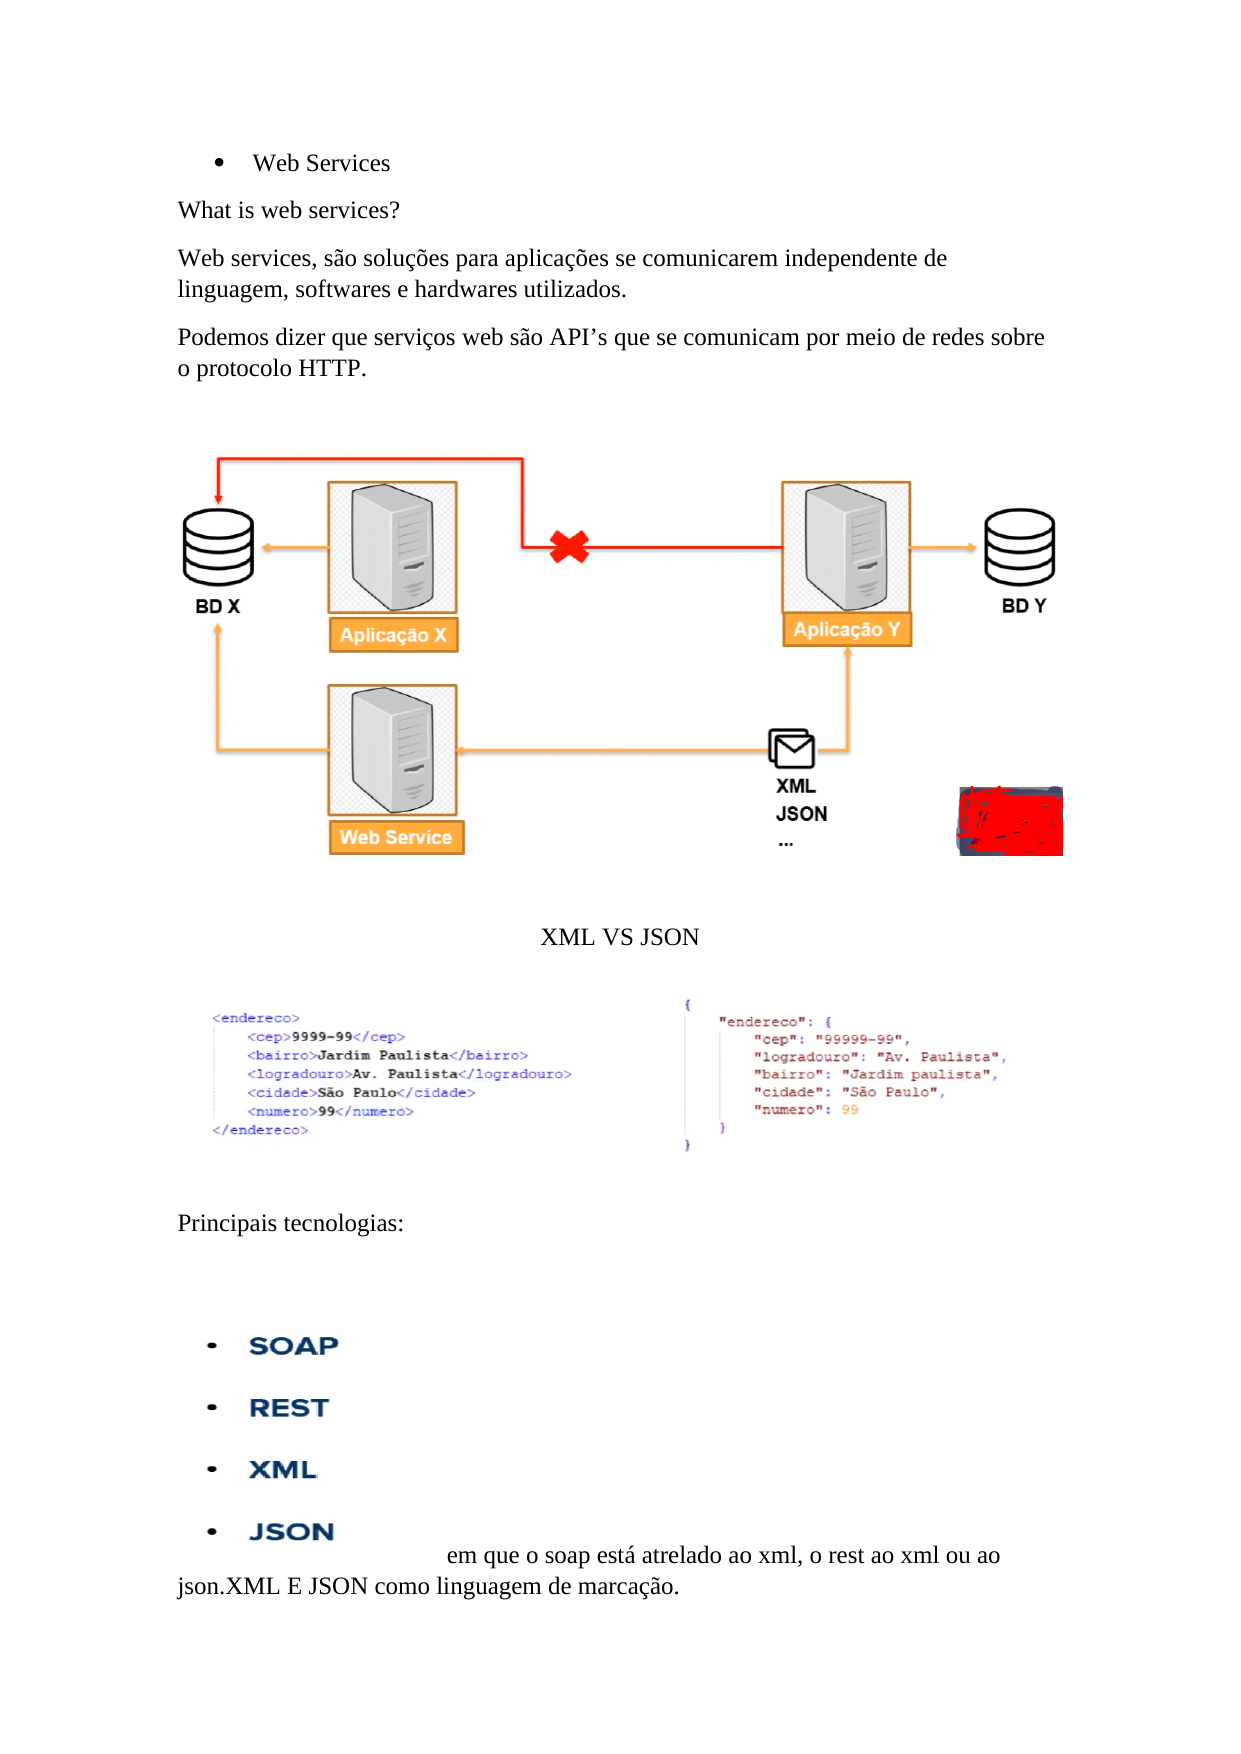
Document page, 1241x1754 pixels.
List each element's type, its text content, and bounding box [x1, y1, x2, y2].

list Web Services [215, 148, 1063, 176]
picture [177, 448, 1063, 856]
picture [177, 970, 1063, 1190]
text Web services, são soluções para aplicações se comunicarem independente de linguagem, softwares e hardwares utilizados. [177, 243, 1063, 303]
picture [177, 1303, 441, 1564]
text What is web services? [177, 195, 1063, 224]
text Podemos dizer que serviços web são API’s que se comunicam por meio de redes sobre o protocolo HTTP. [177, 322, 1063, 382]
text Principais tecnologias: [177, 1208, 1063, 1237]
text XML VS JSON [177, 922, 1063, 951]
